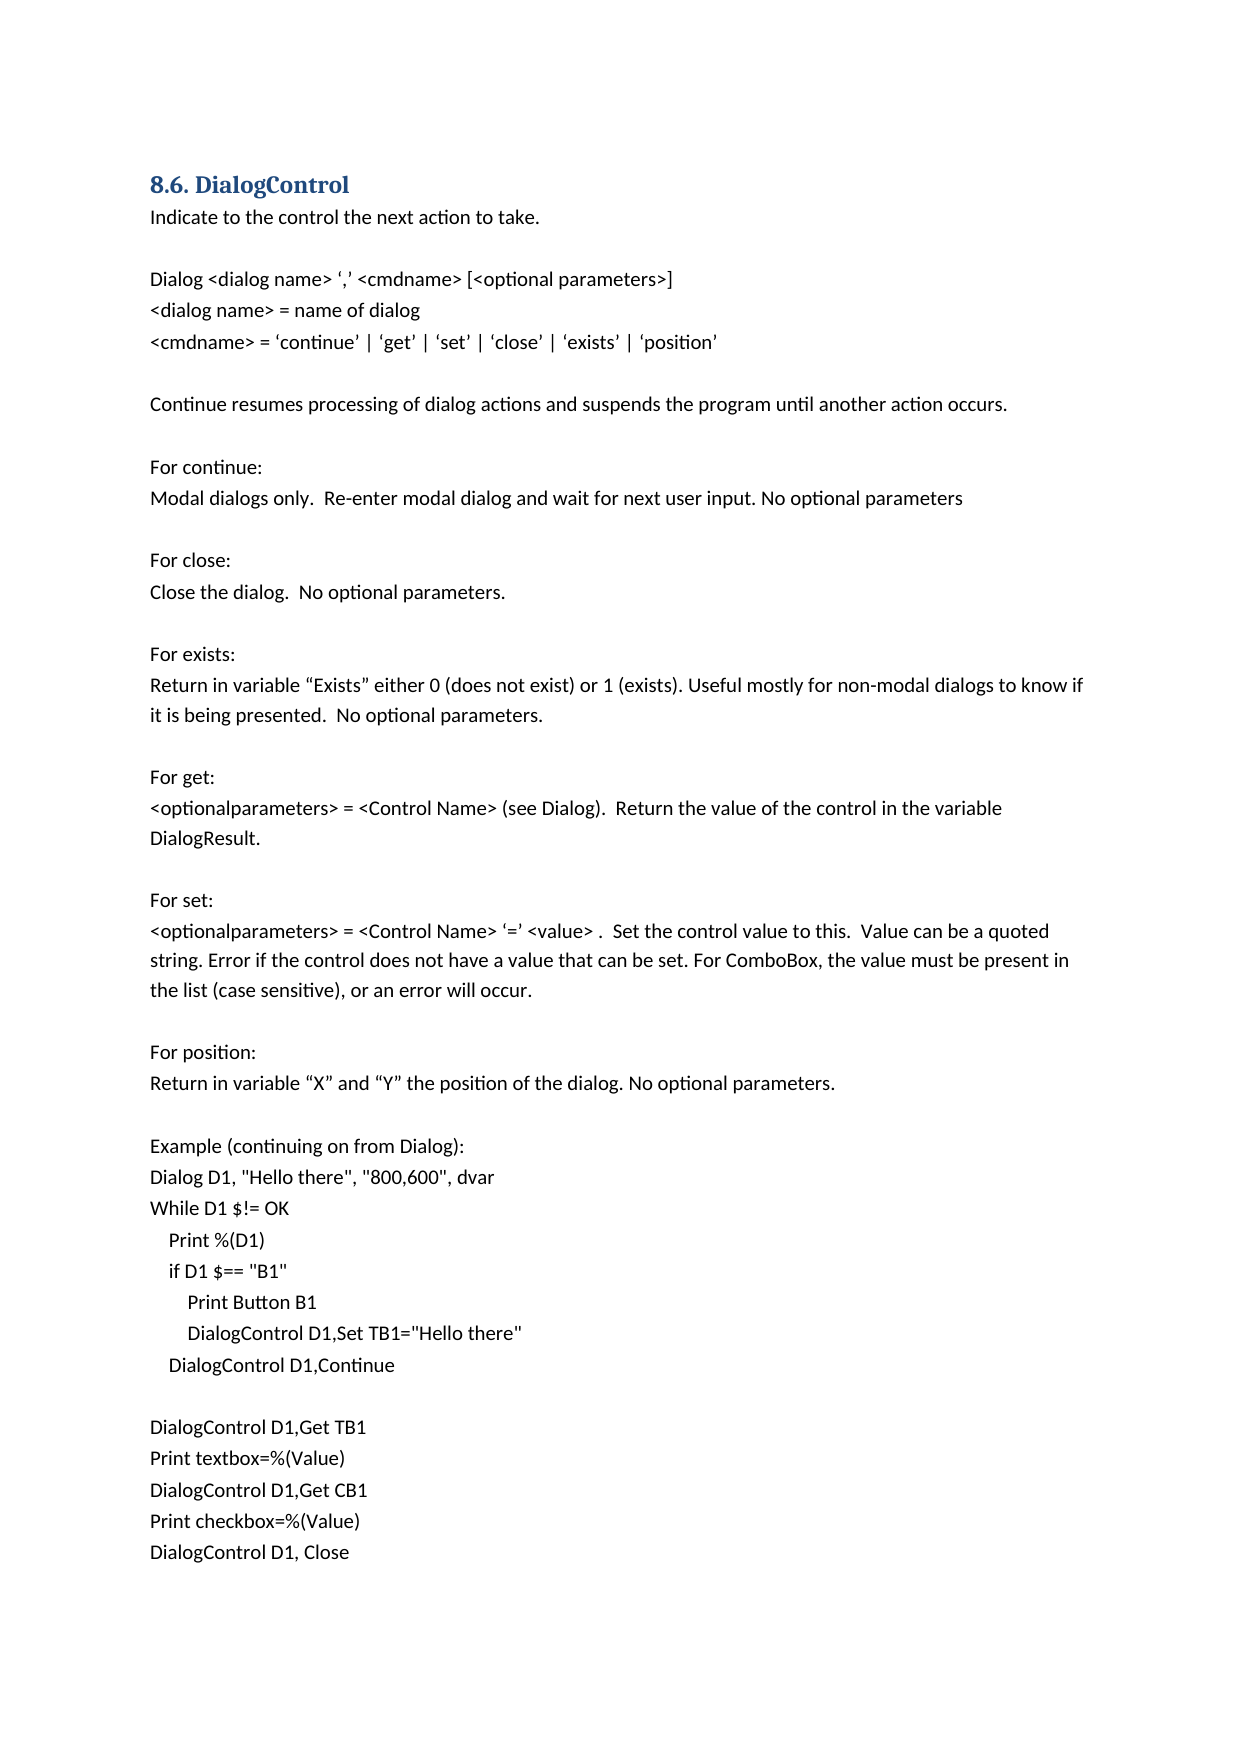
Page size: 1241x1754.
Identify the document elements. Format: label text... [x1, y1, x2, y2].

text <dialog name> = name of dialog [150, 298, 1090, 323]
text For close: [150, 548, 1090, 573]
text Close the dialog. No optional parameters. [150, 579, 1090, 604]
text <optionalparameters> = <Control Name> ‘=’ <value> . Set the control value to this. Value can be a quoted string. Error if the control does not have a value that can be set. For ComboBox, the value must be present in the list (case sensitive), or an error will occur. [150, 918, 1090, 1002]
text Return in variable “Exists” either 0 (does not exist) or 1 (exists). Useful mostly for non-modal dialogs to know if it is being presented. No optional parameters. [150, 673, 1090, 727]
text Print textbox=%(Value) [150, 1446, 1090, 1471]
text Dialog <dialog name> ‘,’ <cmdname> [<optional parameters>] [150, 266, 1090, 292]
text Modal dialogs only. Re-enter modal dialog and wait for next user input. No optional parameters [150, 485, 1090, 511]
text Return in variable “X” and “Y” the position of the dialog. No optional parameters. [150, 1071, 1090, 1096]
text Indicate to the control the next action to take. [150, 204, 1090, 229]
text DialogControl D1,Get TB1 [150, 1414, 1090, 1440]
text For continue: [150, 454, 1090, 479]
text For position: [150, 1039, 1090, 1065]
text While D1 $!= OK [150, 1196, 1090, 1221]
text DialogControl D1,Get CB1 [150, 1477, 1090, 1502]
text DialogControl D1,Continue [150, 1352, 1090, 1377]
text For get: [150, 764, 1090, 790]
text For set: [150, 887, 1090, 913]
text if D1 $== "B1" [150, 1258, 1090, 1283]
text DialogControl D1,Set TB1="Hello there" [150, 1321, 1090, 1346]
text Example (continuing on from Dialog): [150, 1133, 1090, 1158]
text Print checkbox=%(Value) [150, 1508, 1090, 1533]
subtitle DialogControl [150, 171, 1090, 199]
text Continue resumes processing of dialog actions and suspends the program until another action occurs. [150, 391, 1090, 417]
text Print Button B1 [150, 1289, 1090, 1315]
text Print %(D1) [150, 1227, 1090, 1252]
text <optionalparameters> = <Control Name> (see Dialog). Return the value of the control in the variable DialogResult. [150, 796, 1090, 850]
text DialogControl D1, Close [150, 1539, 1090, 1565]
text For exists: [150, 641, 1090, 667]
text <cmdname> = ‘continue’ | ‘get’ | ‘set’ | ‘close’ | ‘exists’ | ‘position’ [150, 329, 1090, 354]
text Dialog D1, "Hello there", "800,600", dvar [150, 1164, 1090, 1190]
